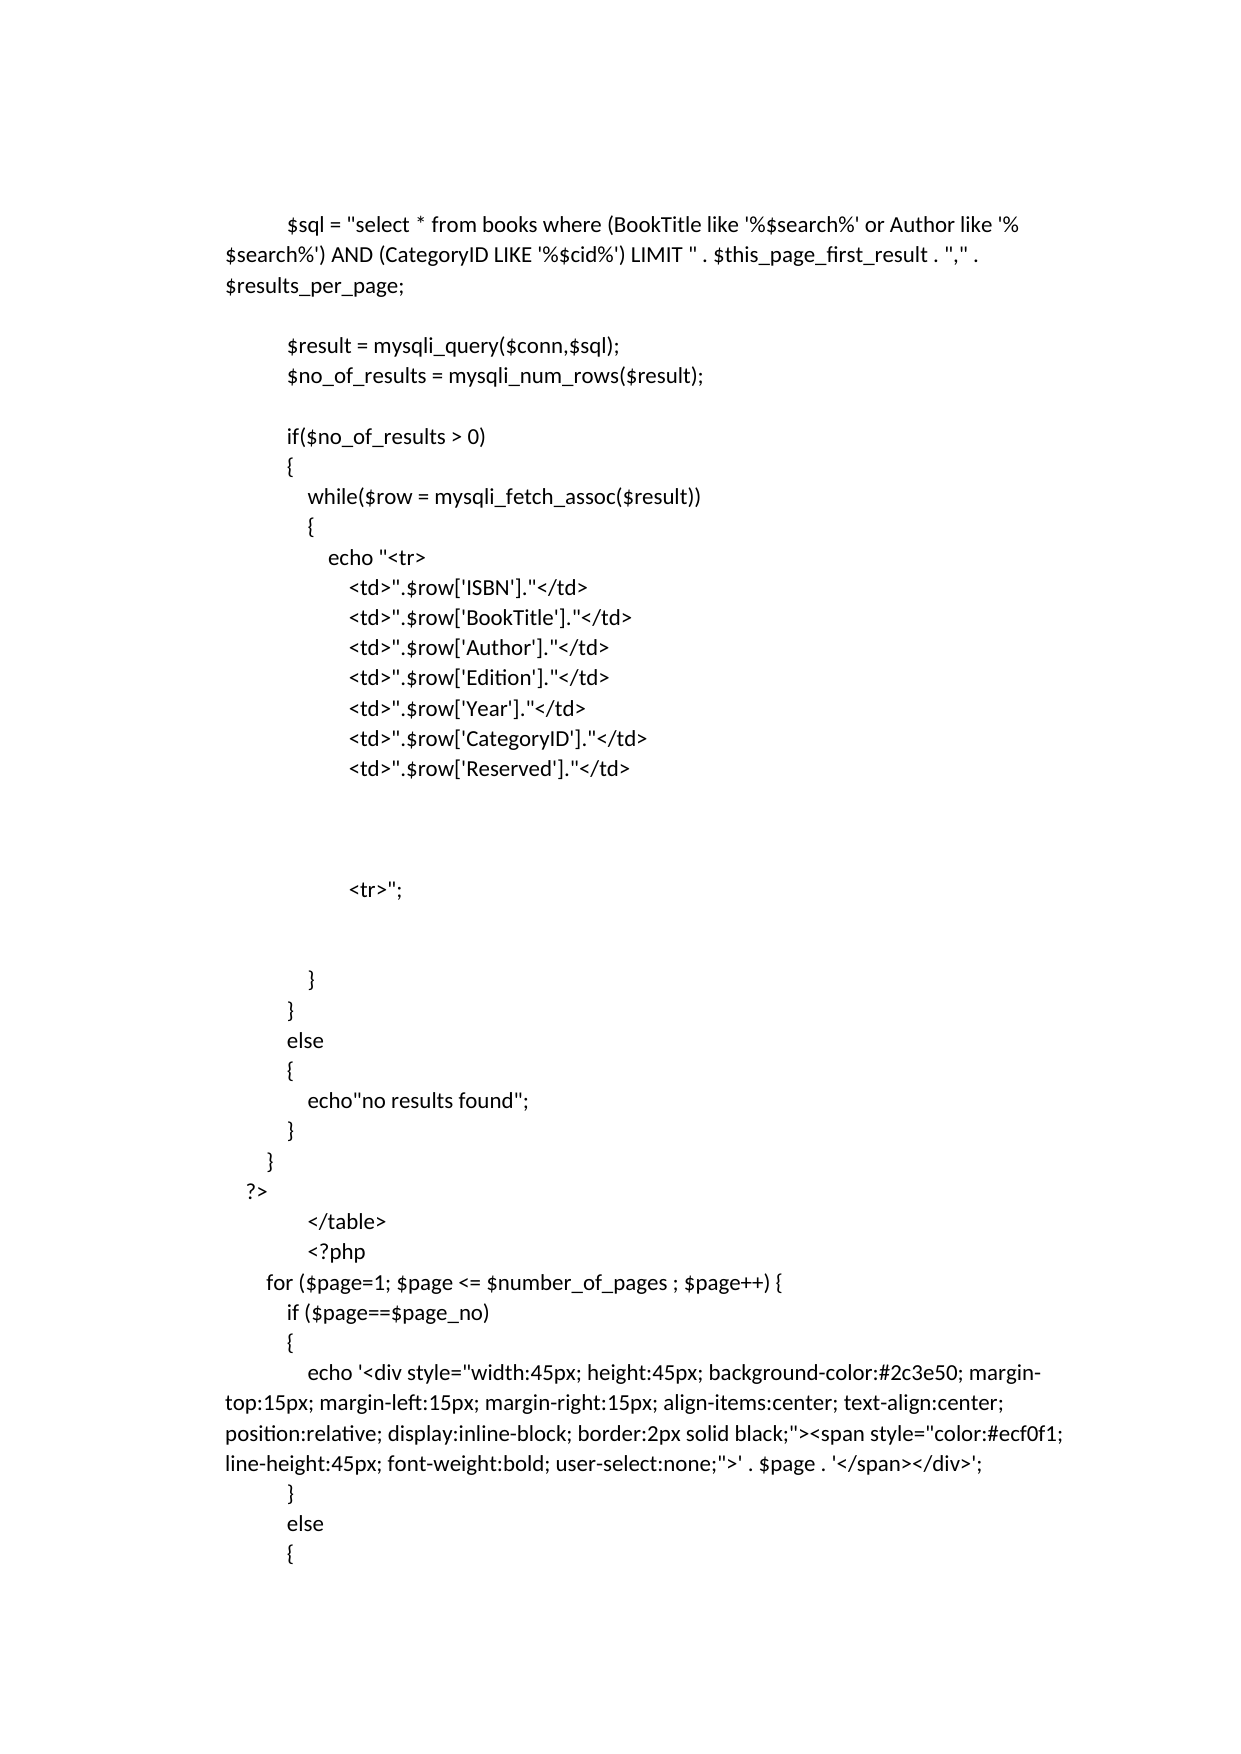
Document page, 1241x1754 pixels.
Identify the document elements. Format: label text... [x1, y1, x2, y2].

list ?> [225, 1177, 1090, 1205]
list <td>".$row['ISBN']."</td> [225, 573, 1090, 601]
list <td>".$row['CategoryID']."</td> [225, 724, 1090, 752]
list if($no_of_results > 0) [225, 422, 1090, 450]
list else [225, 1509, 1090, 1537]
list echo '<div style="width:45px; height:45px; background-color:#2c3e50; margin-top:15px; margin-left:15px; margin-right:15px; align-items:center; text-align:center; position:relative; display:inline-block; border:2px solid black;"><span style="color:#ecf0f1; line-height:45px; font-weight:bold; user-select:none;">' . $page . '</span></div>'; [225, 1358, 1090, 1477]
list else [225, 1026, 1090, 1054]
list <td>".$row['Author']."</td> [225, 633, 1090, 661]
list <td>".$row['Year']."</td> [225, 694, 1090, 722]
list { [225, 1328, 1090, 1356]
list for ($page=1; $page <= $number_of_pages ; $page++) { [225, 1268, 1090, 1296]
list } [225, 1479, 1090, 1507]
list echo "<tr> [225, 543, 1090, 571]
list } [225, 1117, 1090, 1145]
list $result = mysqli_query($conn,$sql); [225, 331, 1090, 359]
list <td>".$row['Edition']."</td> [225, 663, 1090, 692]
list <tr>"; [225, 875, 1090, 903]
list <?php [225, 1237, 1090, 1266]
list $no_of_results = mysqli_num_rows($result); [225, 361, 1090, 389]
list { [225, 512, 1090, 541]
list { [225, 452, 1090, 480]
list } [225, 1147, 1090, 1175]
list echo"no results found"; [225, 1086, 1090, 1114]
list } [225, 966, 1090, 994]
list <td>".$row['Reserved']."</td> [225, 754, 1090, 782]
list { [225, 1056, 1090, 1084]
list <td>".$row['BookTitle']."</td> [225, 603, 1090, 631]
list </table> [225, 1207, 1090, 1235]
list if ($page==$page_no) [225, 1298, 1090, 1326]
list } [225, 996, 1090, 1024]
list { [225, 1539, 1090, 1568]
list $sql = "select * from books where (BookTitle like '%$search%' or Author like '%$search%') AND (CategoryID LIKE '%$cid%') LIMIT " . $this_page_first_result . "," . $results_per_page; [225, 210, 1090, 299]
list while($row = mysqli_fetch_assoc($result)) [225, 482, 1090, 510]
